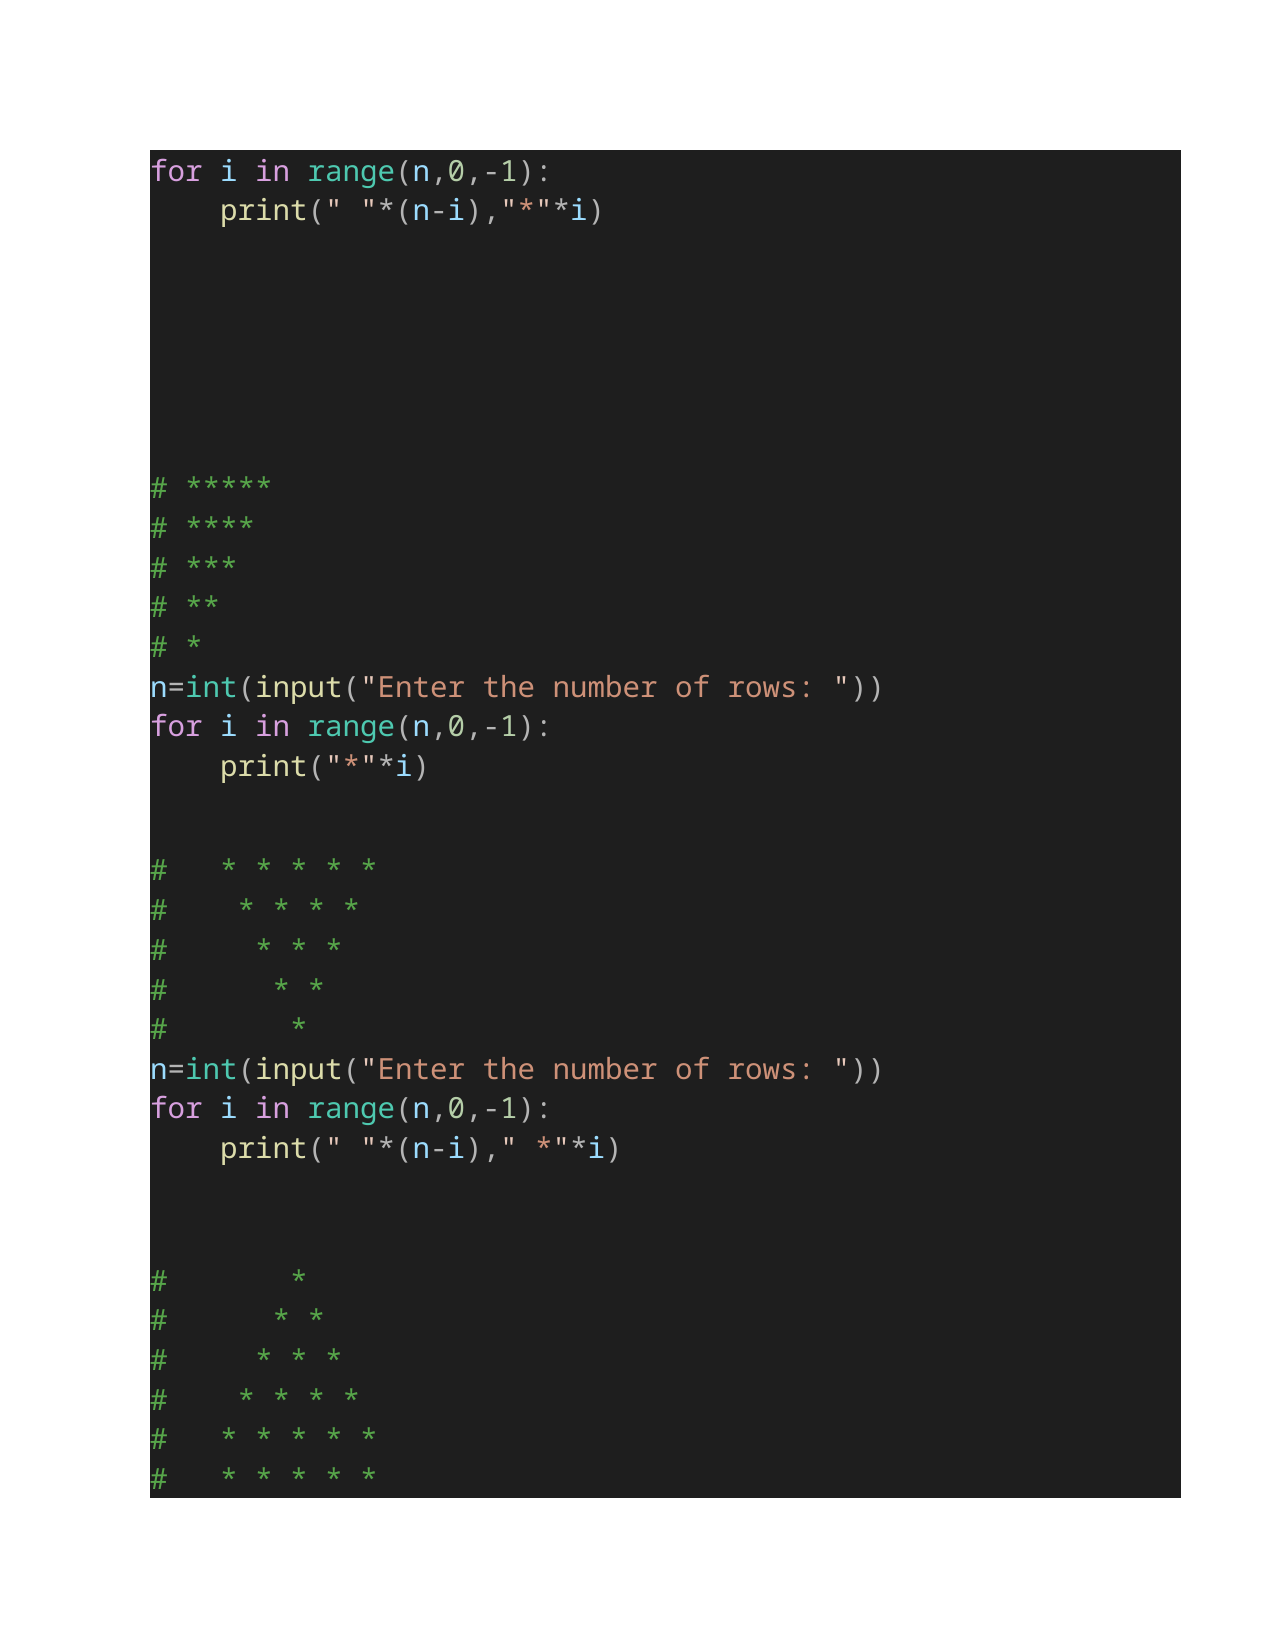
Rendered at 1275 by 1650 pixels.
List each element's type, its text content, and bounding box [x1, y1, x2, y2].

text # * [150, 1260, 1181, 1299]
text # * * [150, 969, 1181, 1008]
text # *** [150, 547, 1181, 587]
text for i in range(n,0,-1): [150, 1088, 1181, 1127]
text # * * * * * [150, 850, 1181, 889]
text n=int(input("Enter the number of rows: ")) [150, 666, 1181, 706]
text n=int(input("Enter the number of rows: ")) [150, 1048, 1181, 1088]
text # * * [150, 1299, 1181, 1339]
text print(" "*(n-i)," *"*i) [150, 1127, 1181, 1167]
text # * * * * [150, 1379, 1181, 1419]
text # * * * * * [150, 1419, 1181, 1458]
text for i in range(n,0,-1): [150, 150, 1181, 190]
text # * [150, 1008, 1181, 1048]
text # * * * * * [150, 1458, 1181, 1498]
text # * * * * [150, 889, 1181, 929]
text for i in range(n,0,-1): [150, 706, 1181, 745]
text print(" "*(n-i),"*"*i) [150, 190, 1181, 229]
text # * * * [150, 929, 1181, 969]
text # * [150, 626, 1181, 666]
text # ** [150, 587, 1181, 626]
text # **** [150, 507, 1181, 547]
text print("*"*i) [150, 745, 1181, 785]
text # ***** [150, 467, 1181, 507]
text # * * * [150, 1339, 1181, 1379]
